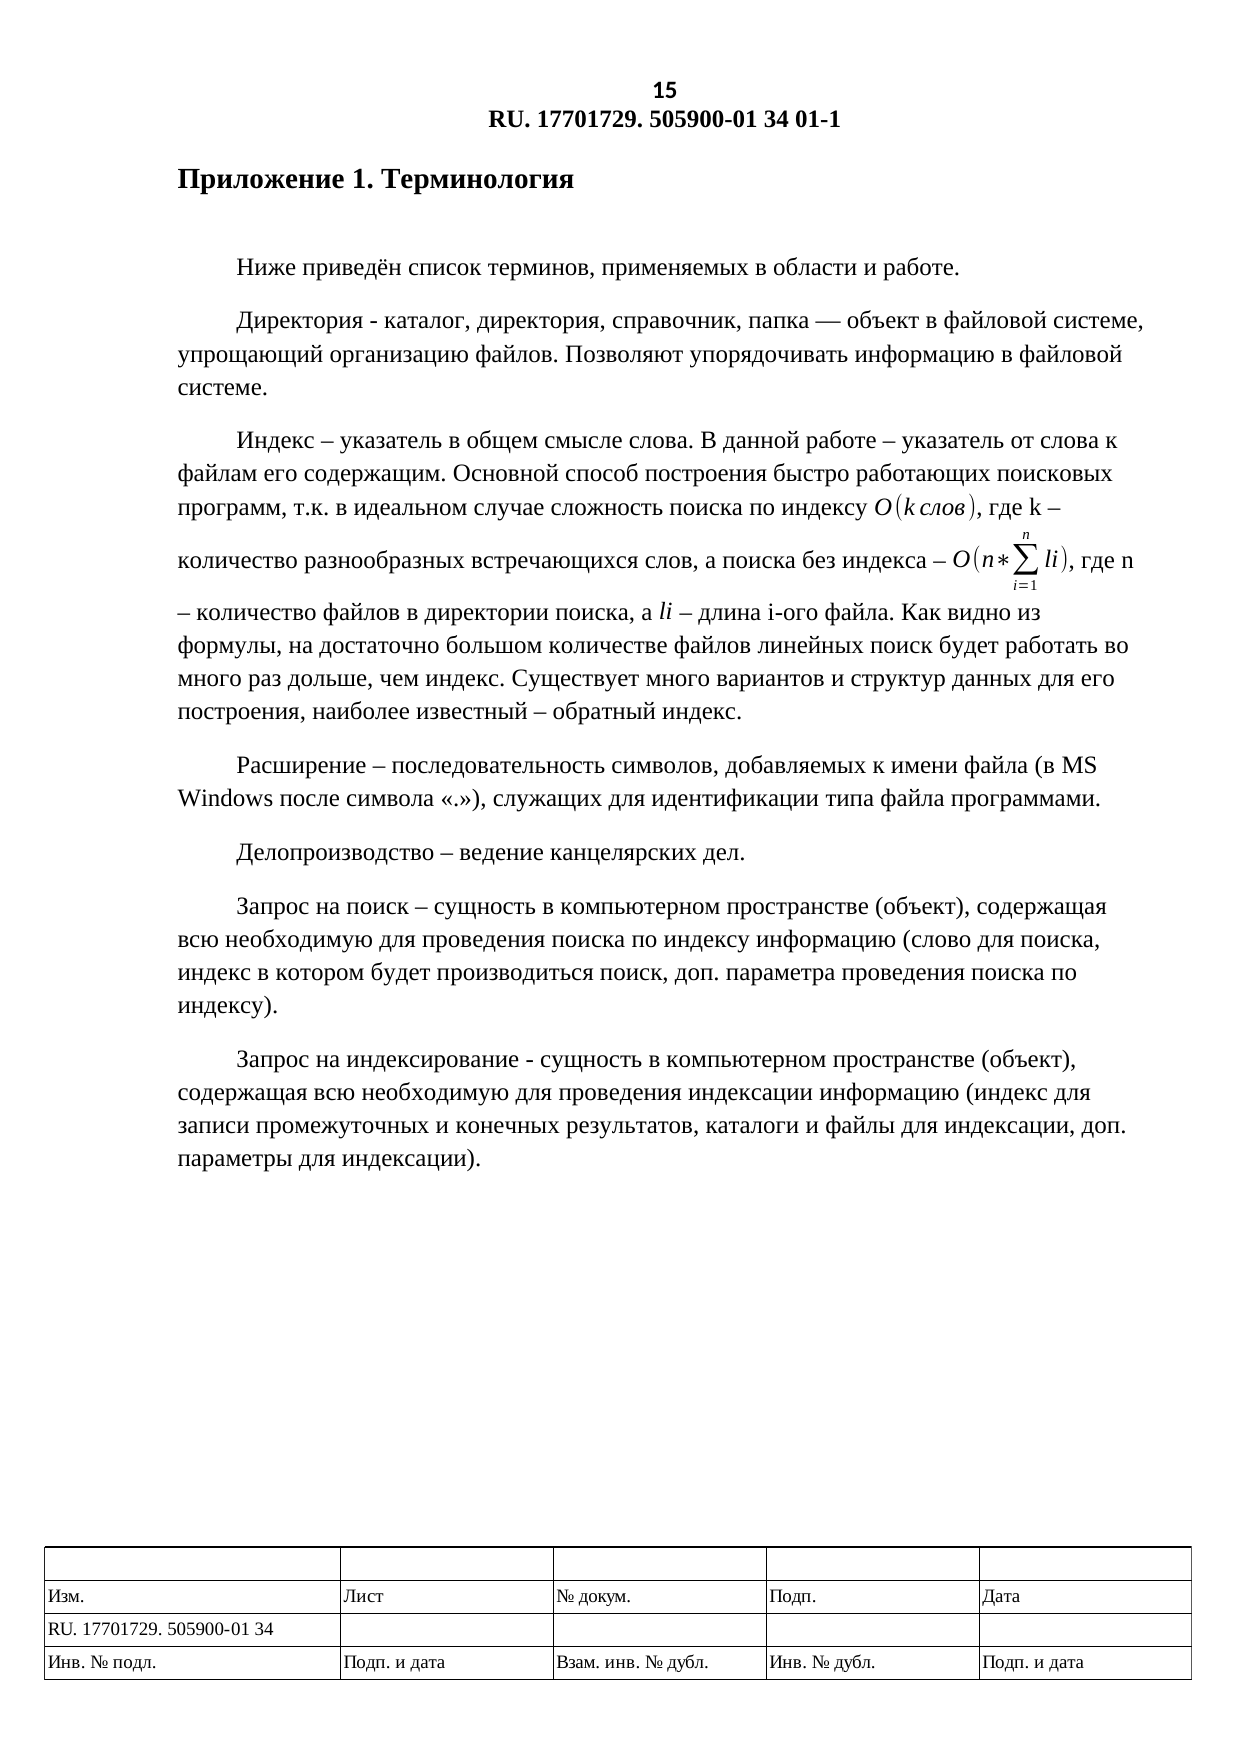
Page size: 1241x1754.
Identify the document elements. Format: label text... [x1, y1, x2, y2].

text Запрос на поиск – сущность в компьютерном пространстве (объект), содержащая всю необходимую для проведения поиска по индексу информацию (слово для поиска, индекс в котором будет производиться поиск, доп. параметра проведения поиска по индексу). [177, 891, 1152, 1019]
text Приложение 1. Терминология [177, 161, 1152, 227]
text Делопроизводство – ведение канцелярских дел. [177, 837, 1152, 866]
text Запрос на индексирование - сущность в компьютерном пространстве (объект), содержащая всю необходимую для проведения индексации информацию (индекс для записи промежуточных и конечных результатов, каталоги и файлы для индексации, доп. параметры для индексации). [177, 1044, 1152, 1172]
text Индекс – указатель в общем смысле слова. В данной работе – указатель от слова к файлам его содержащим. Основной способ построения быстро работающих поисковых программ, т.к. в идеальном случае сложность поиска по индексу , где k – количество разнообразных встречающихся слов, а поиска без индекса – , где n – количество файлов в директории поиска, а – длина i-ого файла. Как видно из формулы, на достаточно большом количестве файлов линейных поиск будет работать во много раз дольше, чем индекс. Существует много вариантов и структур данных для его построения, наиболее известный – обратный индекс. [177, 426, 1152, 725]
text Директория - каталог, директория, справочник, папка — объект в файловой системе, упрощающий организацию файлов. Позволяют упорядочивать информацию в файловой системе. [177, 306, 1152, 400]
text Ниже приведён список терминов, применяемых в области и работе. [177, 252, 1152, 281]
text Расширение – последовательность символов, добавляемых к имени файла (в MS Windows после символа «.»), служащих для идентификации типа файла программами. [177, 750, 1152, 812]
